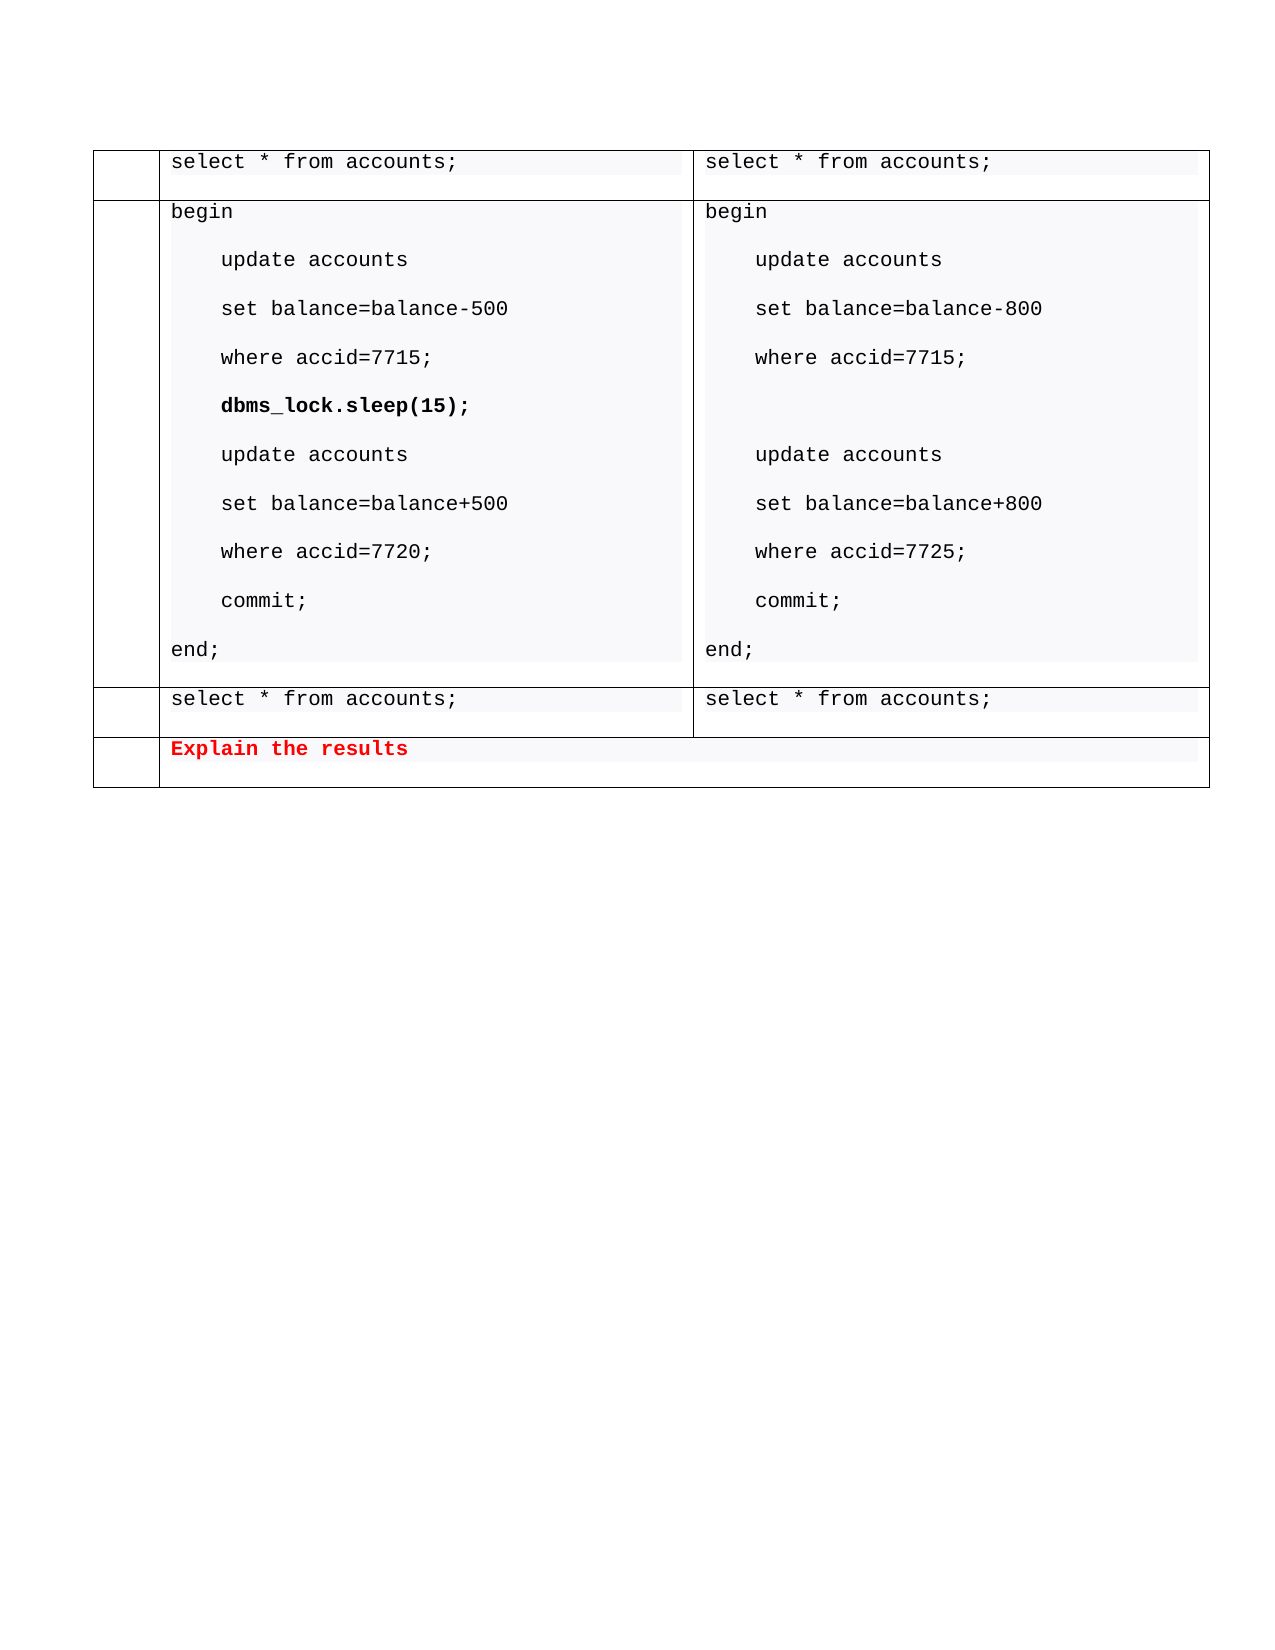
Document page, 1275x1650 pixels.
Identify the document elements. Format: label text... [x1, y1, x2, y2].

table_cell begin update accounts set balance=balance-500 where accid=7715; dbms_lock.sleep(15); update accounts set balance=balance+500 where accid=7720; commit; end; [160, 201, 693, 687]
table_cell [94, 738, 159, 787]
table_cell select * from accounts; [694, 151, 1209, 200]
table_cell select * from accounts; [160, 688, 693, 737]
table_cell begin update accounts set balance=balance-800 where accid=7715; update accounts set balance=balance+800 where accid=7725; commit; end; [694, 201, 1209, 687]
table_cell select * from accounts; [694, 688, 1209, 737]
table_cell Explain the results [160, 738, 1209, 787]
table_cell [94, 151, 159, 200]
table_cell [94, 688, 159, 737]
table_cell select * from accounts; [160, 151, 693, 200]
table_cell [94, 201, 159, 687]
